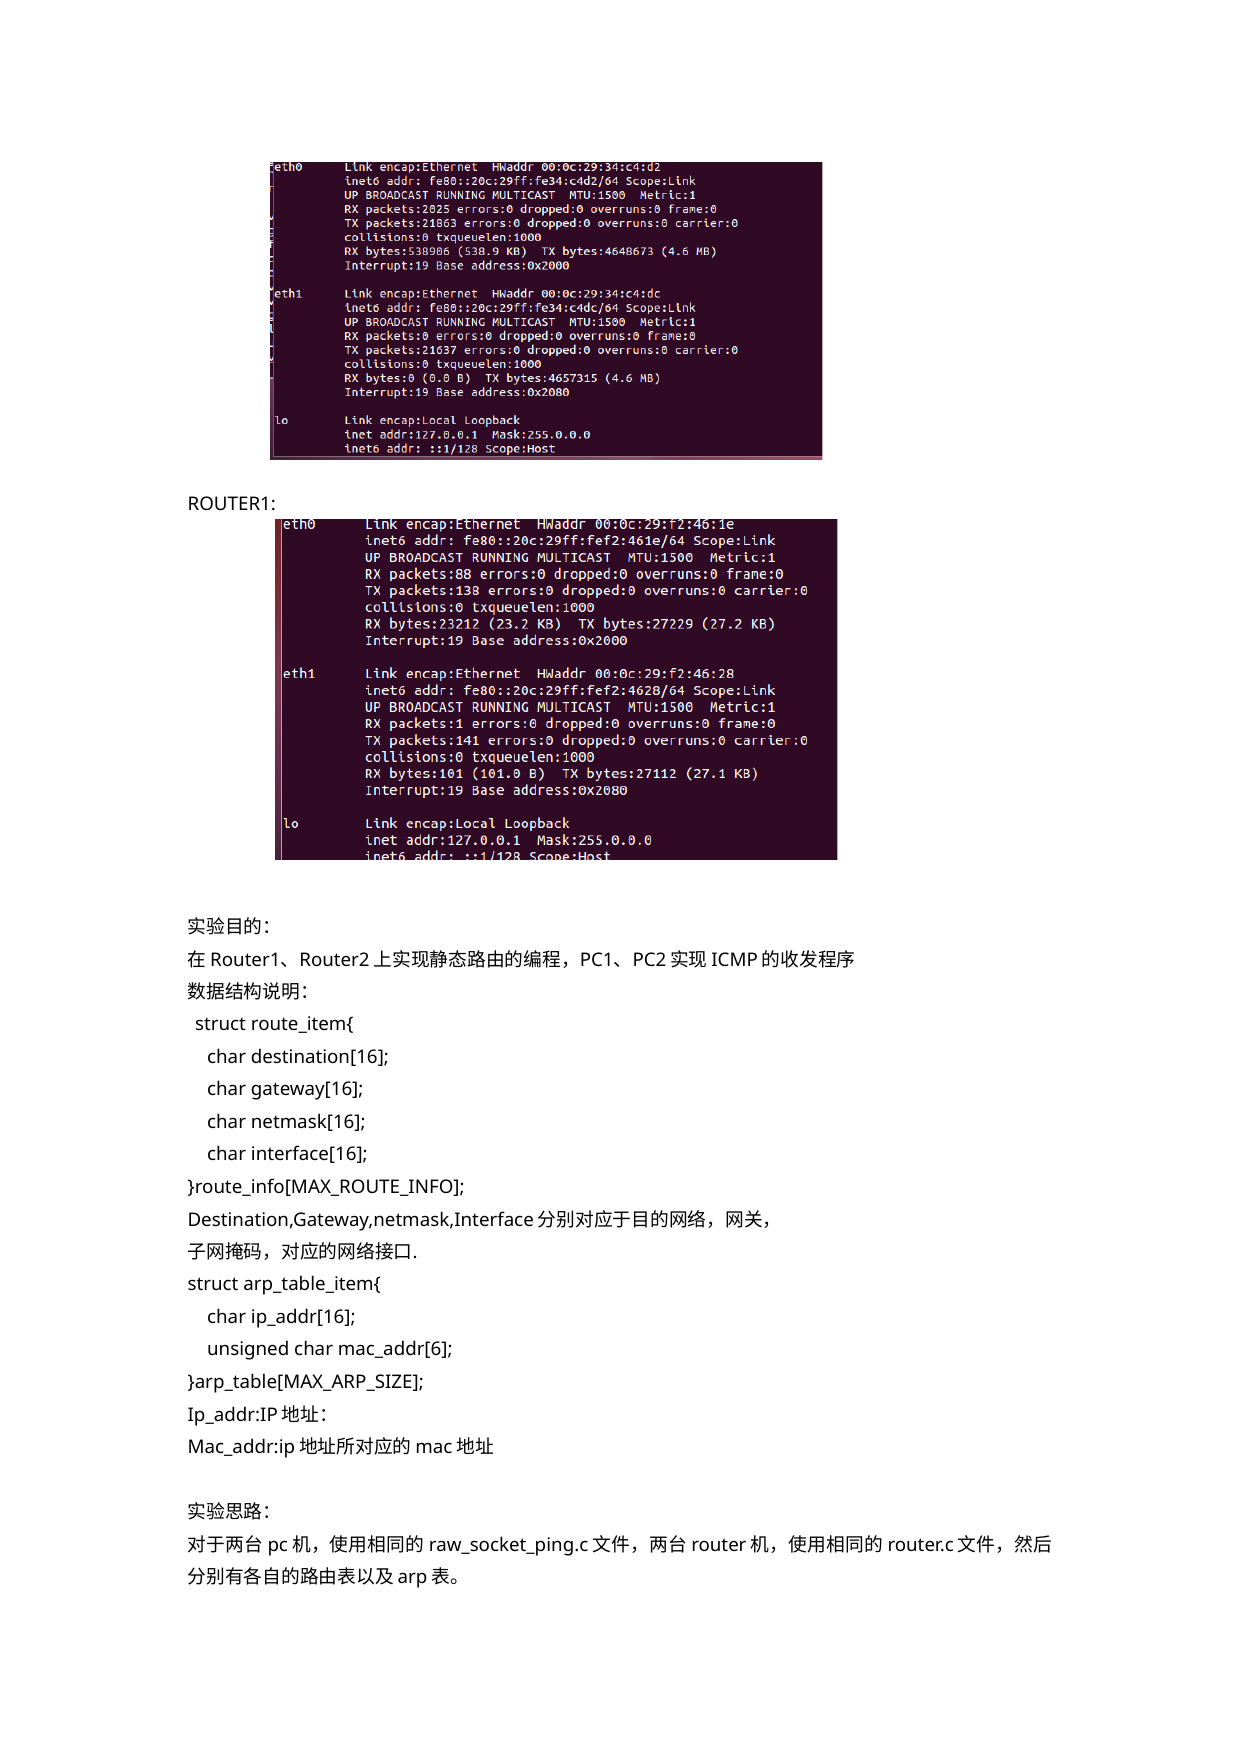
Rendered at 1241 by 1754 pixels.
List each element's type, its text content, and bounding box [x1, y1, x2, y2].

text char gateway[16]; [187, 1072, 1053, 1104]
text struct arp_table_item{ [187, 1267, 1053, 1299]
text Ip_addr:IP地址： [187, 1397, 1053, 1429]
text unsigned char mac_addr[6]; [187, 1332, 1053, 1364]
text Mac_addr:ip地址所对应的mac地址 [187, 1429, 1053, 1462]
text }route_info[MAX_ROUTE_INFO]; [187, 1169, 1053, 1202]
text char ip_addr[16]; [187, 1299, 1053, 1332]
text 数据结构说明： [187, 974, 1053, 1007]
text ROUTER1: [187, 487, 1053, 519]
text 实验思路： [187, 1494, 1053, 1527]
text 实验目的： [187, 909, 1053, 942]
text struct route_item{ [187, 1007, 1053, 1039]
text Destination,Gateway,netmask,Interface分别对应于目的网络，网关， [187, 1202, 1053, 1234]
text }arp_table[MAX_ARP_SIZE]; [187, 1364, 1053, 1397]
text char destination[16]; [187, 1039, 1053, 1072]
text char netmask[16]; [187, 1104, 1053, 1137]
text 对于两台pc机，使用相同的raw_socket_ping.c文件，两台router机，使用相同的router.c文件，然后分别有各自的路由表以及arp表。 [187, 1527, 1053, 1592]
text 子网掩码，对应的网络接口. [187, 1234, 1053, 1267]
text char interface[16]; [187, 1137, 1053, 1169]
text 在Router1、Router2上实现静态路由的编程，PC1、PC2实现ICMP的收发程序 [187, 942, 1053, 974]
